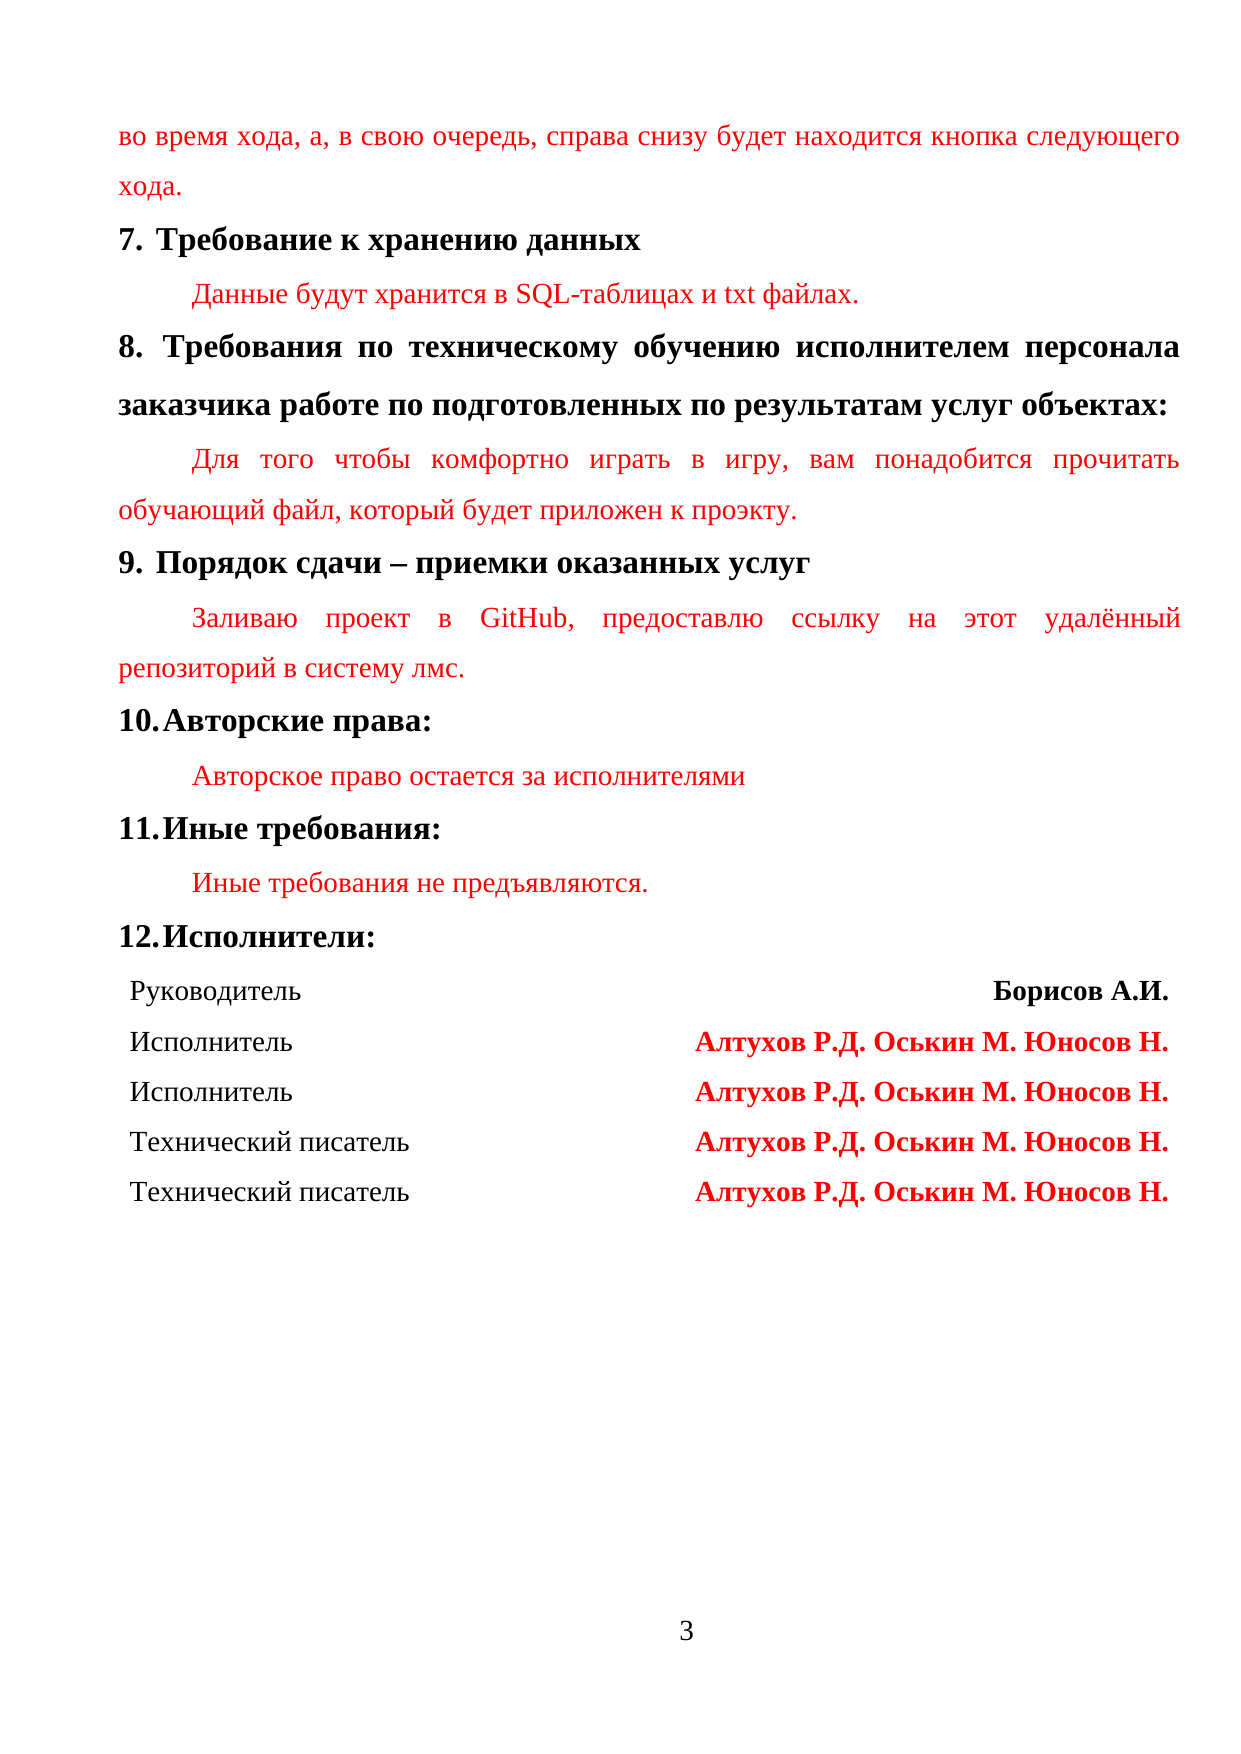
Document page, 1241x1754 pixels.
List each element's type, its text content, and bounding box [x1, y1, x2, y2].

table_cell Технический писатель [118, 1174, 634, 1224]
text Для того чтобы комфортно играть в игру, вам понадобится прочитать обучающий файл, который будет приложен к проэкту. [118, 442, 1181, 525]
list Требование к хранению данных [118, 219, 1181, 257]
subtitle Авторские права: [118, 700, 1181, 739]
text Данные будут хранится в SQL-таблицах и txt файлах. [118, 276, 1181, 310]
text Авторское право остается за исполнителями [118, 758, 1181, 791]
text Заливаю проект в GitHub, предоставлю ссылку на этот удалённый репозиторий в систему лмс. [118, 600, 1181, 683]
text Иные требования не предъявляются. [118, 866, 1181, 899]
table_header Руководитель [118, 974, 634, 1024]
table_cell Исполнитель [118, 1074, 634, 1124]
table_cell Алтухов Р.Д. Оськин М. Юносов Н. [634, 1174, 1180, 1224]
subtitle Иные требования: [118, 808, 1181, 846]
table_cell Алтухов Р.Д. Оськин М. Юносов Н. [634, 1074, 1180, 1124]
table_cell Технический писатель [118, 1124, 634, 1174]
subtitle Требования по техническому обучению исполнителем персонала заказчика работе по подготовленных по результатам услуг объектах: [118, 327, 1181, 422]
table_cell Алтухов Р.Д. Оськин М. Юносов Н. [634, 1024, 1180, 1074]
table_header Борисов А.И. [634, 974, 1180, 1024]
table_cell Исполнитель [118, 1024, 634, 1074]
table_cell Алтухов Р.Д. Оськин М. Юносов Н. [634, 1124, 1180, 1174]
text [118, 118, 1181, 202]
subtitle Исполнители: [118, 916, 1181, 954]
subtitle Порядок сдачи – приемки оказанных услуг [118, 542, 1181, 581]
